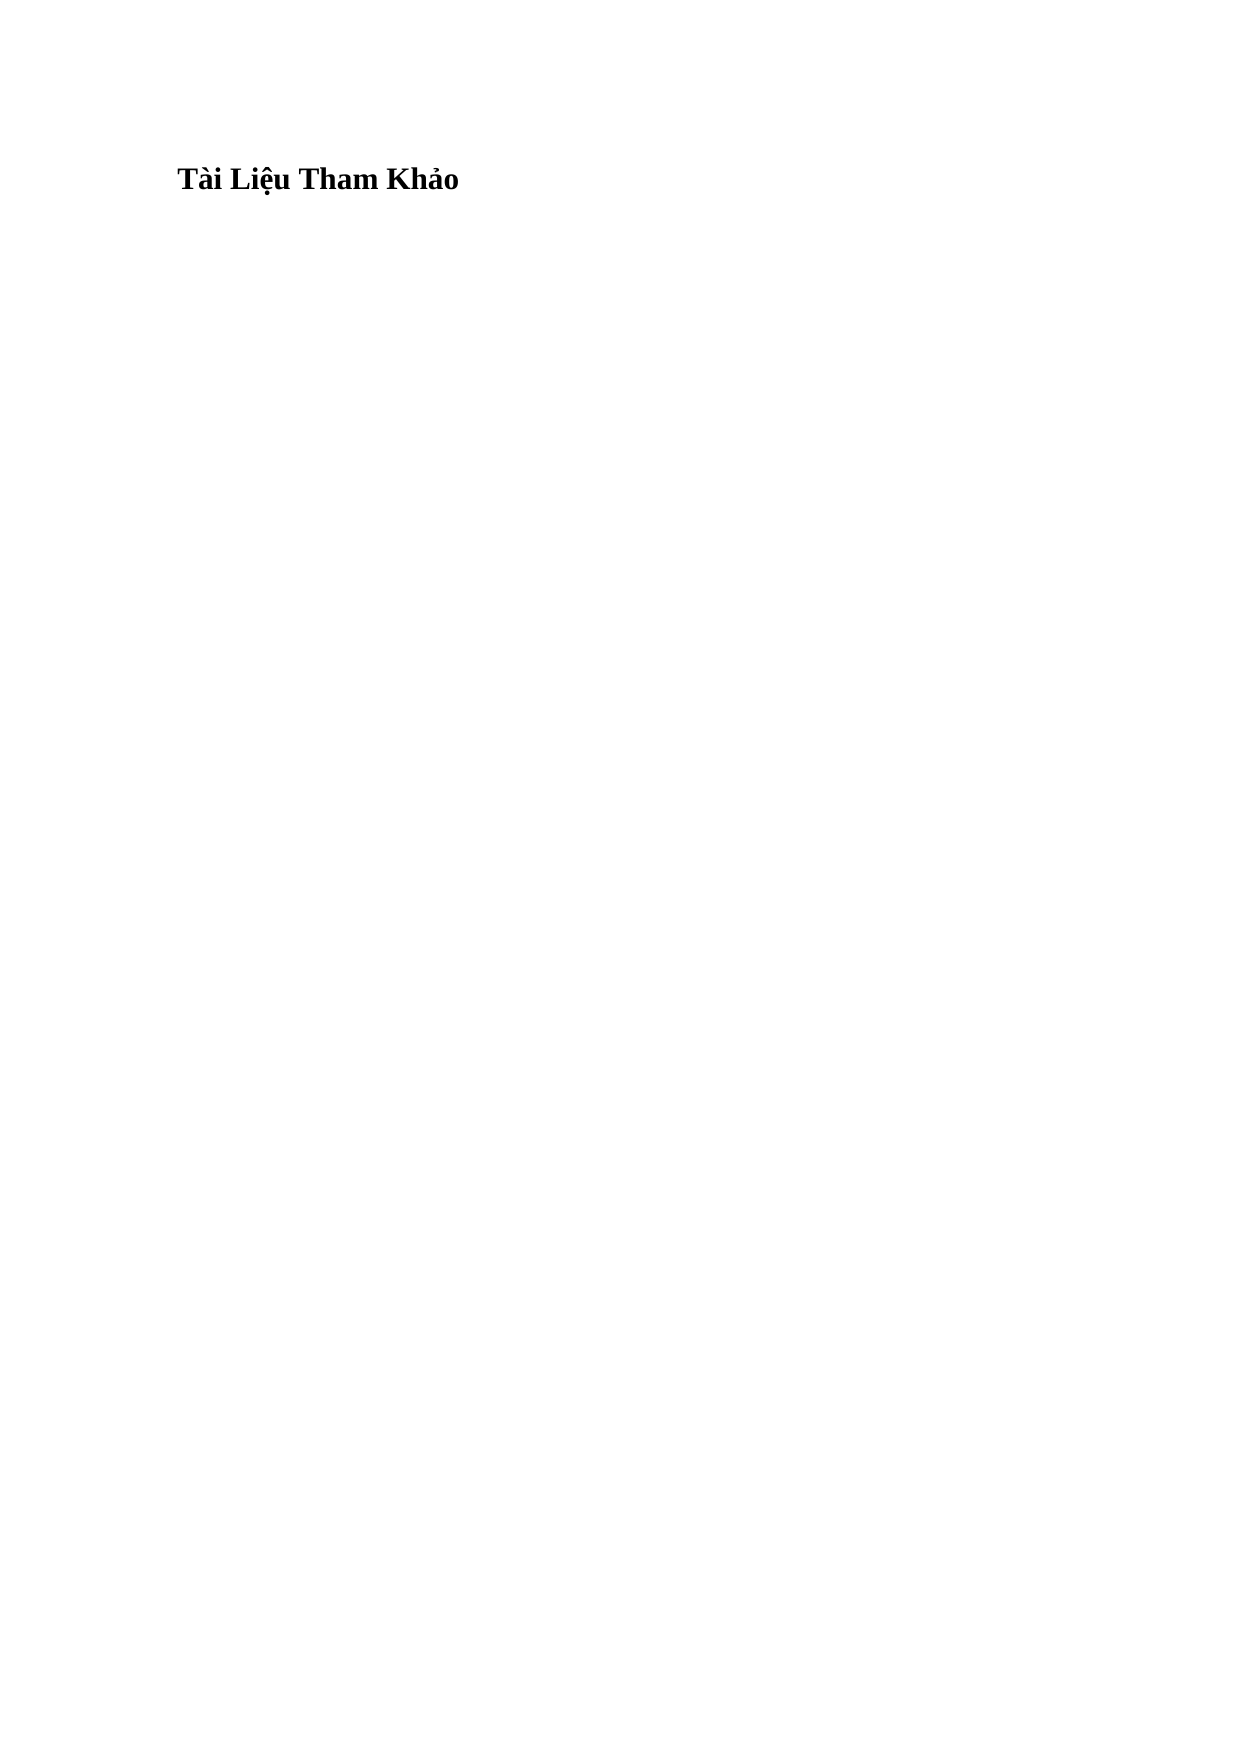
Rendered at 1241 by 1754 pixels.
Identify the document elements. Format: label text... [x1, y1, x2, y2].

subtitle Tài Liệu Tham Khảo [177, 160, 1122, 196]
